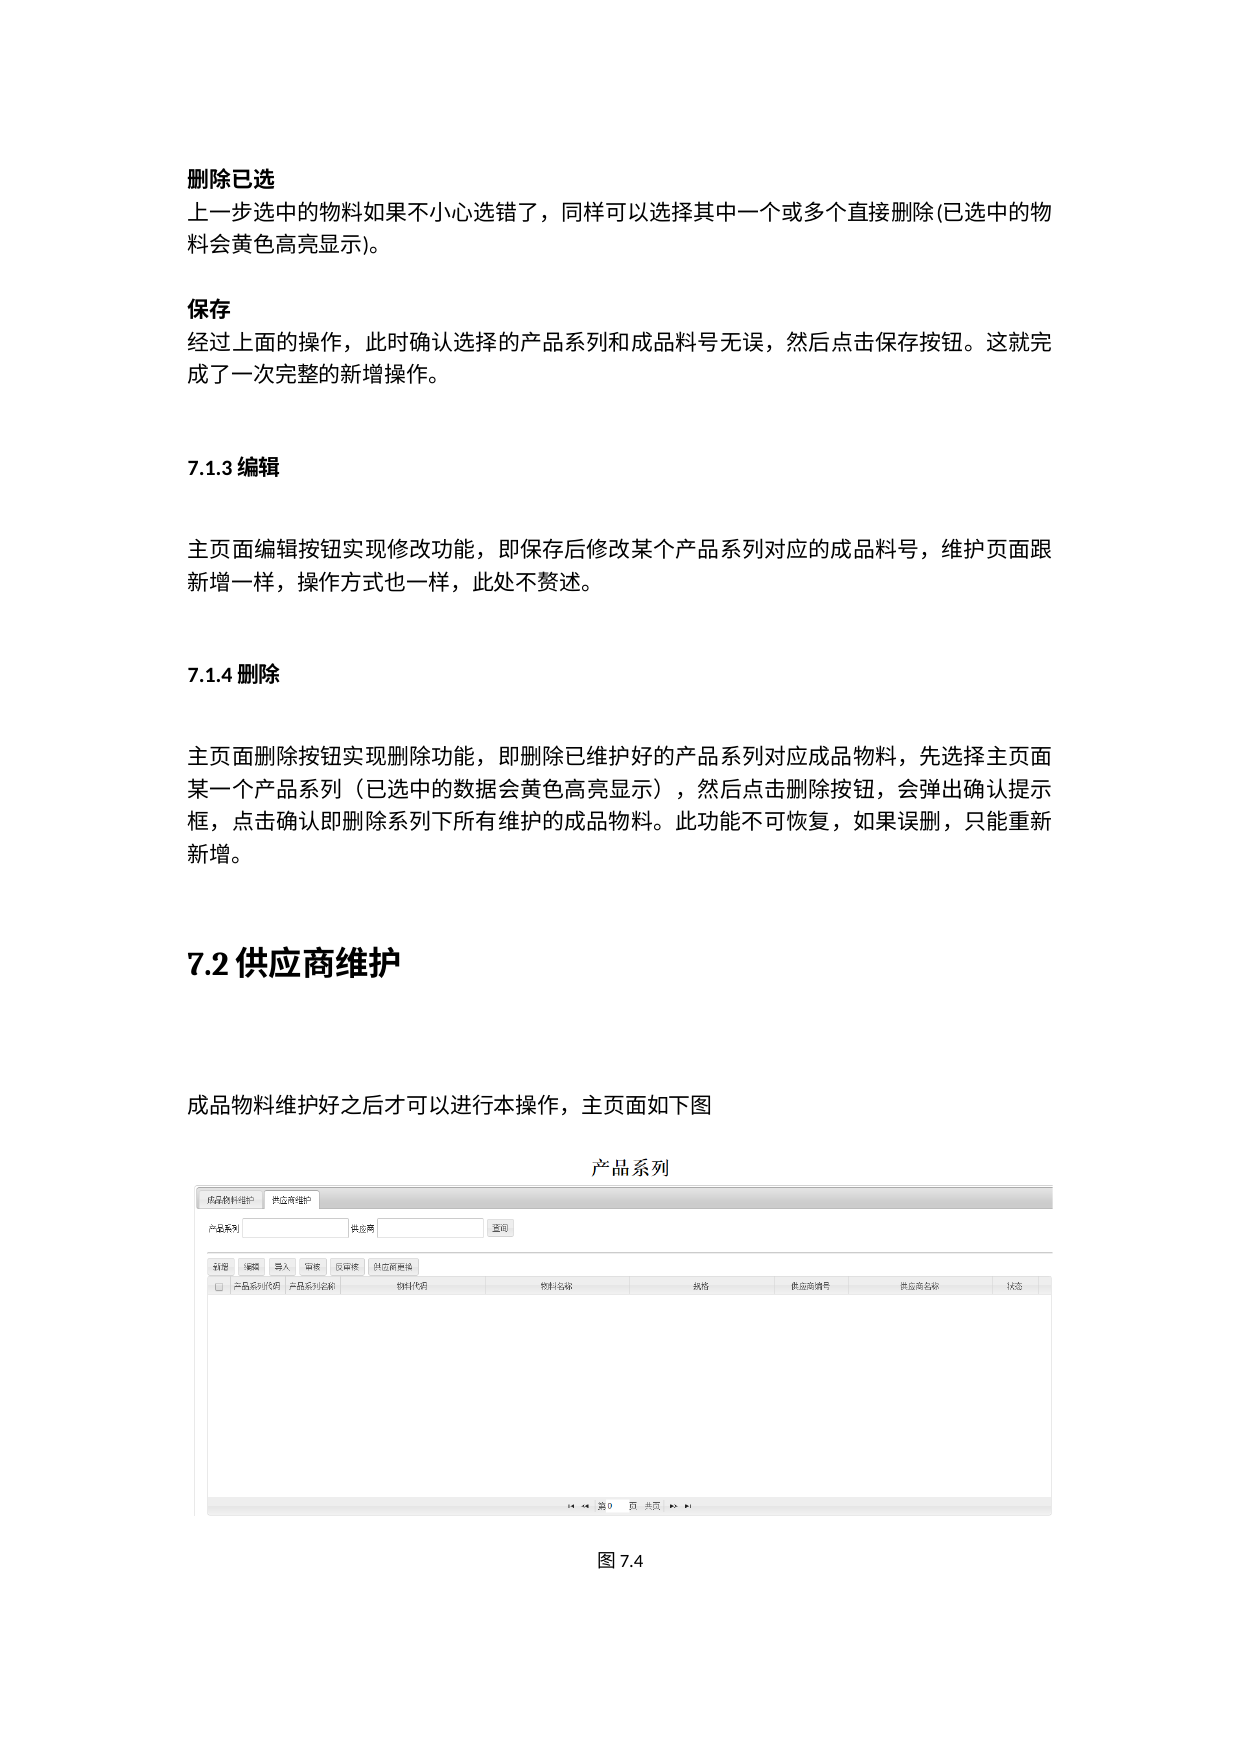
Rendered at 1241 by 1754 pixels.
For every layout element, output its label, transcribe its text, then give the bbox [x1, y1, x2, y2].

subtitle 7.2供应商维护 [187, 928, 1053, 993]
text 经过上面的操作，此时确认选择的产品系列和成品料号无误，然后点击保存按钮。这就完成了一次完整的新增操作。 [187, 324, 1053, 389]
text 删除已选 [187, 162, 1053, 194]
text 主页面删除按钮实现删除功能，即删除已维护好的产品系列对应成品物料，先选择主页面某一个产品系列（已选中的数据会黄色高亮显示），然后点击删除按钮，会弹出确认提示框，点击确认即删除系列下所有维护的成品物料。此功能不可恢复，如果误删，只能重新新增。 [187, 739, 1053, 869]
text 图7.4 [187, 1543, 1053, 1576]
text 保存 [187, 292, 1053, 324]
subtitle 7.1.3编辑 [187, 449, 1053, 482]
subtitle 7.1.4删除 [187, 656, 1053, 689]
text 上一步选中的物料如果不小心选错了，同样可以选择其中一个或多个直接删除(已选中的物料会黄色高亮显示)。 [187, 194, 1053, 259]
text 主页面编辑按钮实现修改功能，即保存后修改某个产品系列对应的成品料号，维护页面跟新增一样，操作方式也一样，此处不赘述。 [187, 532, 1053, 597]
picture [187, 1153, 1053, 1516]
text 成品物料维护好之后才可以进行本操作，主页面如下图 [187, 1088, 1053, 1121]
